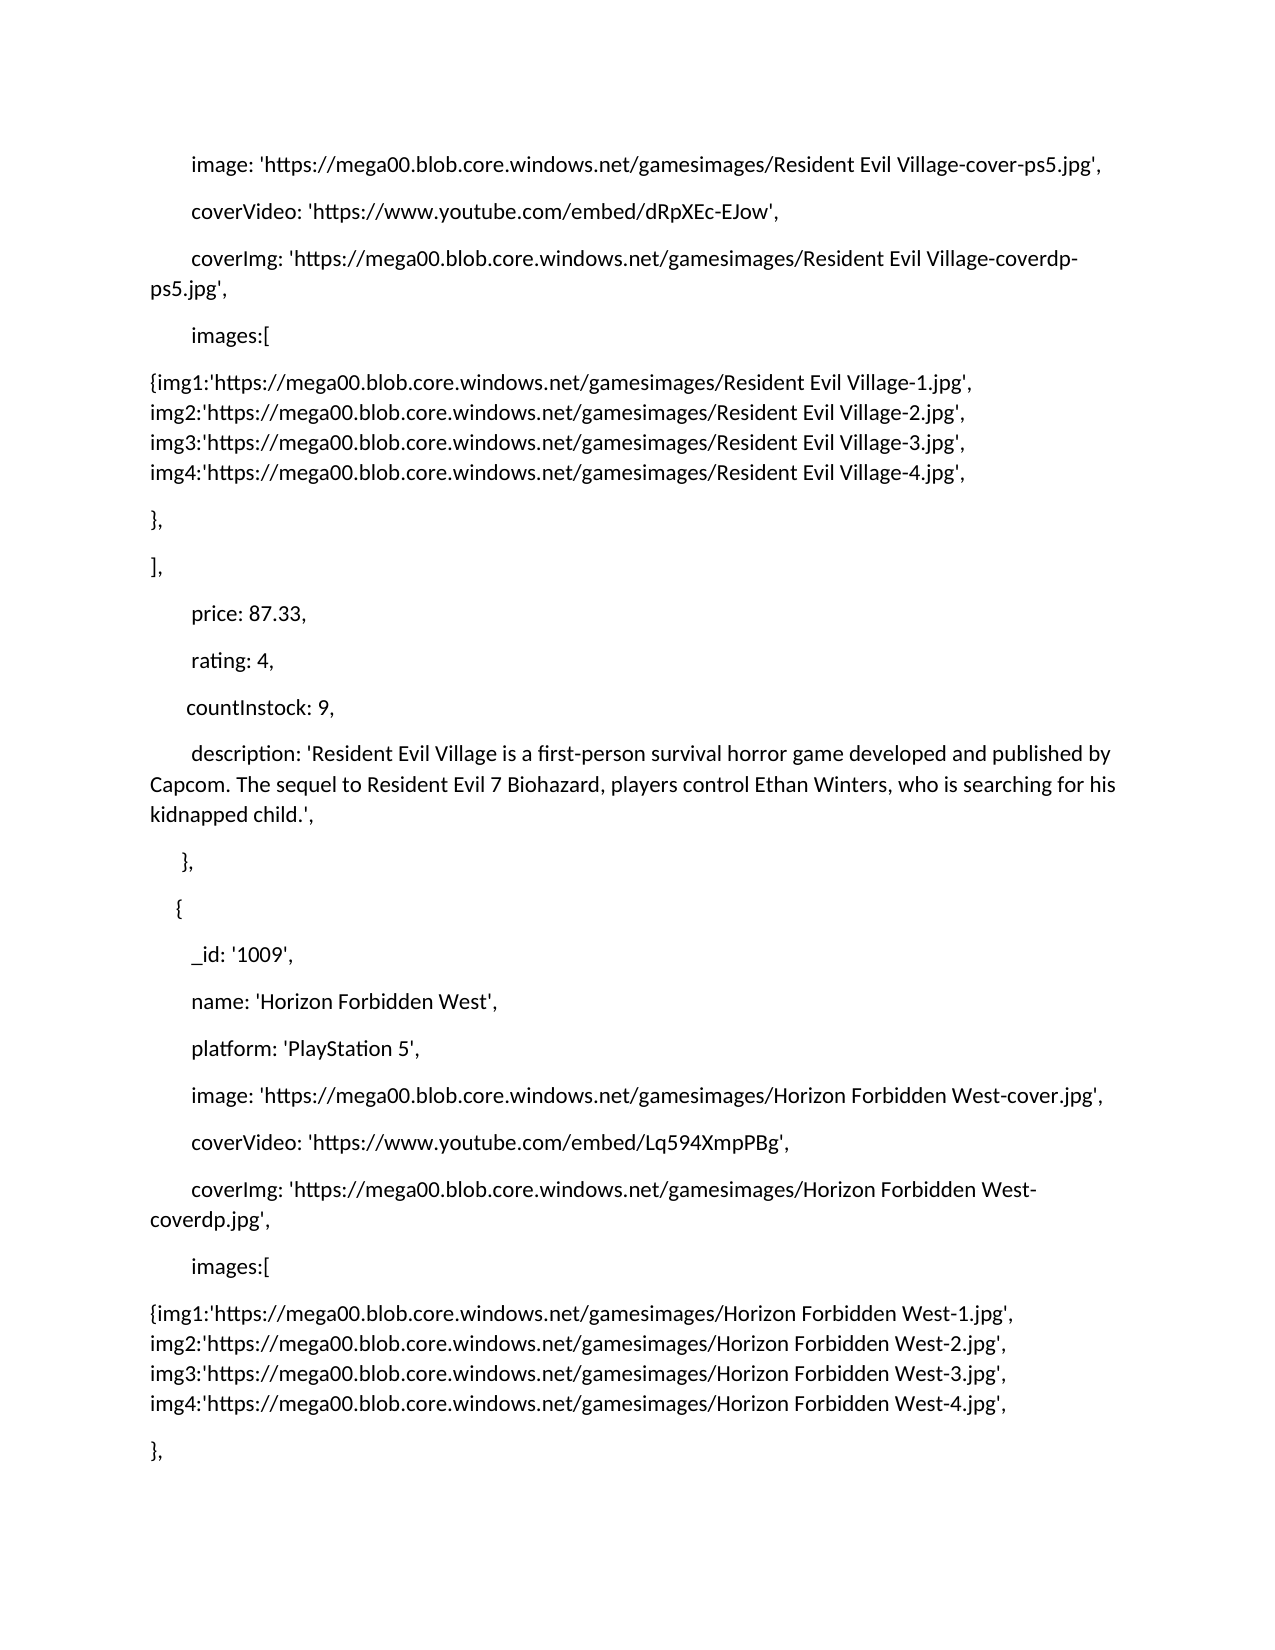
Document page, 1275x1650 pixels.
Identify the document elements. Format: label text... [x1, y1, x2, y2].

text platform: 'PlayStation 5', [150, 1034, 1125, 1062]
text { [150, 894, 1125, 922]
text coverImg: 'https://mega00.blob.core.windows.net/gamesimages/Resident Evil Village-coverdp-ps5.jpg', [150, 244, 1125, 302]
text countInstock: 9, [150, 693, 1125, 721]
text coverVideo: 'https://www.youtube.com/embed/dRpXEc-EJow', [150, 197, 1125, 225]
text description: 'Resident Evil Village is a first-person survival horror game developed and published by Capcom. The sequel to Resident Evil 7 Biohazard, players control Ethan Winters, who is searching for his kidnapped child.', [150, 739, 1125, 828]
text }, [150, 505, 1125, 533]
text rating: 4, [150, 646, 1125, 674]
text price: 87.33, [150, 599, 1125, 627]
text images:[ [150, 1252, 1125, 1280]
text {img1:'https://mega00.blob.core.windows.net/gamesimages/Resident Evil Village-1.jpg', img2:'https://mega00.blob.core.windows.net/gamesimages/Resident Evil Village-2.jpg', img3:'https://mega00.blob.core.windows.net/gamesimages/Resident Evil Village-3.jpg', img4:'https://mega00.blob.core.windows.net/gamesimages/Resident Evil Village-4.jpg', [150, 368, 1125, 486]
text image: 'https://mega00.blob.core.windows.net/gamesimages/Resident Evil Village-cover-ps5.jpg', [150, 150, 1125, 178]
text _id: '1009', [150, 941, 1125, 969]
text }, [150, 847, 1125, 875]
text {img1:'https://mega00.blob.core.windows.net/gamesimages/Horizon Forbidden West-1.jpg', img2:'https://mega00.blob.core.windows.net/gamesimages/Horizon Forbidden West-2.jpg', img3:'https://mega00.blob.core.windows.net/gamesimages/Horizon Forbidden West-3.jpg', img4:'https://mega00.blob.core.windows.net/gamesimages/Horizon Forbidden West-4.jpg', [150, 1299, 1125, 1418]
text ], [150, 552, 1125, 580]
text coverImg: 'https://mega00.blob.core.windows.net/gamesimages/Horizon Forbidden West-coverdp.jpg', [150, 1175, 1125, 1233]
text name: 'Horizon Forbidden West', [150, 987, 1125, 1016]
text images:[ [150, 321, 1125, 349]
text image: 'https://mega00.blob.core.windows.net/gamesimages/Horizon Forbidden West-cover.jpg', [150, 1081, 1125, 1109]
text coverVideo: 'https://www.youtube.com/embed/Lq594XmpPBg', [150, 1128, 1125, 1156]
text }, [150, 1436, 1125, 1464]
